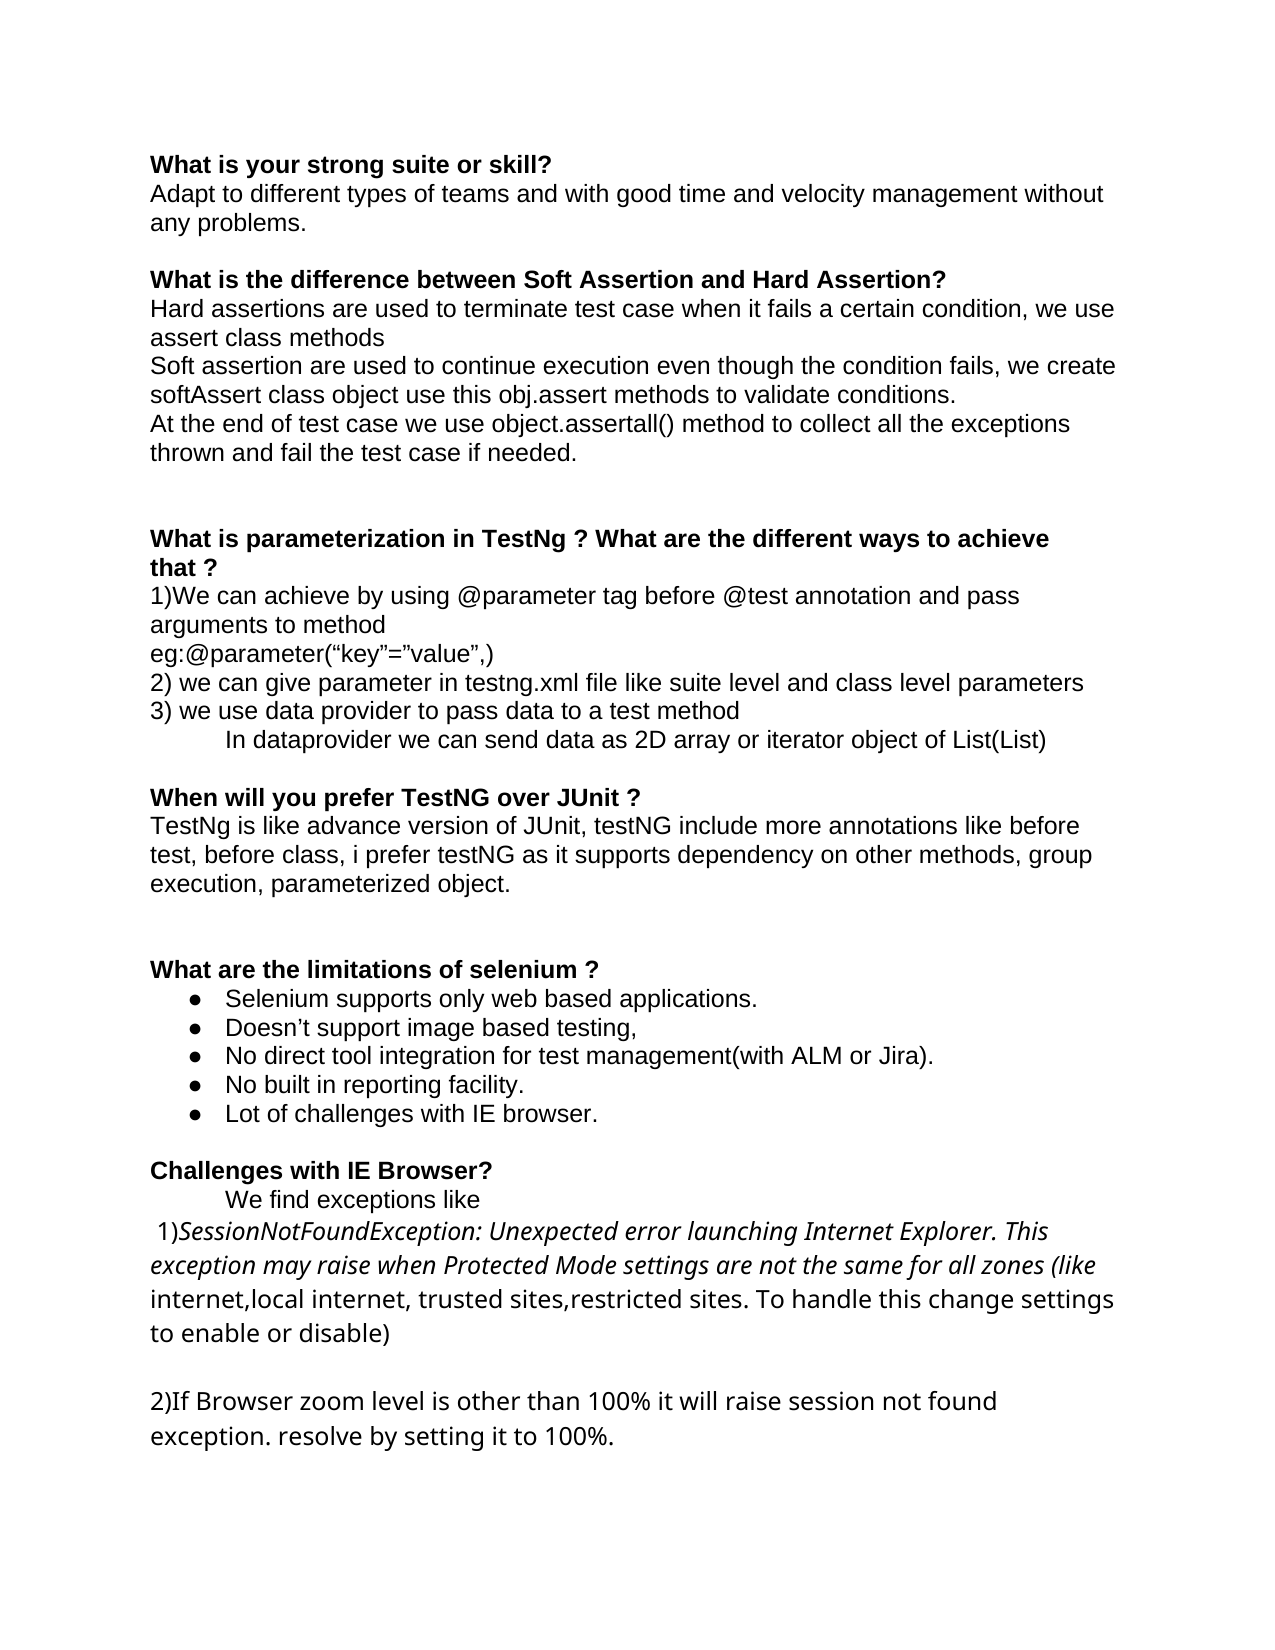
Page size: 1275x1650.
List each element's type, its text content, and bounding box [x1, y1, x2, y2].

text In dataprovider we can send data as 2D array or iterator object of List(List) [150, 725, 1125, 754]
list Lot of challenges with IE browser. [187, 1099, 1125, 1127]
text Soft assertion are used to continue execution even though the condition fails, we create softAssert class object use this obj.assert methods to validate conditions. [150, 351, 1125, 409]
text 1)SessionNotFoundException: Unexpected error launching Internet Explorer. This exception may raise when Protected Mode settings are not the same for all zones (like internet,local internet, trusted sites,restricted sites. To handle this change settings to enable or disable) [150, 1214, 1125, 1350]
list Doesn’t support image based testing, [187, 1012, 1125, 1041]
text eg:@parameter(“key”=”value”,) [150, 639, 1125, 667]
text Adapt to different types of teams and with good time and velocity management without any problems. [150, 179, 1125, 236]
text What is parameterization in TestNg ? What are the different ways to achieve that ? [150, 524, 1125, 581]
list No built in reporting facility. [187, 1070, 1125, 1099]
text 3) we use data provider to pass data to a test method [150, 696, 1125, 725]
text 2) we can give parameter in testng.xml file like suite level and class level parameters [150, 667, 1125, 696]
text 2)If Browser zoom level is other than 100% it will raise session not found exception. resolve by setting it to 100%. [150, 1384, 1125, 1452]
text What are the limitations of selenium ? [150, 955, 1125, 984]
list No direct tool integration for test management(with ALM or Jira). [187, 1041, 1125, 1070]
text What is your strong suite or skill? [150, 150, 1125, 179]
text When will you prefer TestNG over JUnit ? [150, 782, 1125, 811]
text At the end of test case we use object.assertall() method to collect all the exceptions thrown and fail the test case if needed. [150, 409, 1125, 466]
list Selenium supports only web based applications. [187, 984, 1125, 1012]
text We find exceptions like [150, 1185, 1125, 1214]
text What is the difference between Soft Assertion and Hard Assertion? [150, 265, 1125, 294]
text 1)We can achieve by using @parameter tag before @test annotation and pass arguments to method [150, 581, 1125, 639]
text TestNg is like advance version of JUnit, testNG include more annotations like before test, before class, i prefer testNG as it supports dependency on other methods, group execution, parameterized object. [150, 811, 1125, 897]
text Challenges with IE Browser? [150, 1156, 1125, 1185]
text Hard assertions are used to terminate test case when it fails a certain condition, we use assert class methods [150, 294, 1125, 351]
